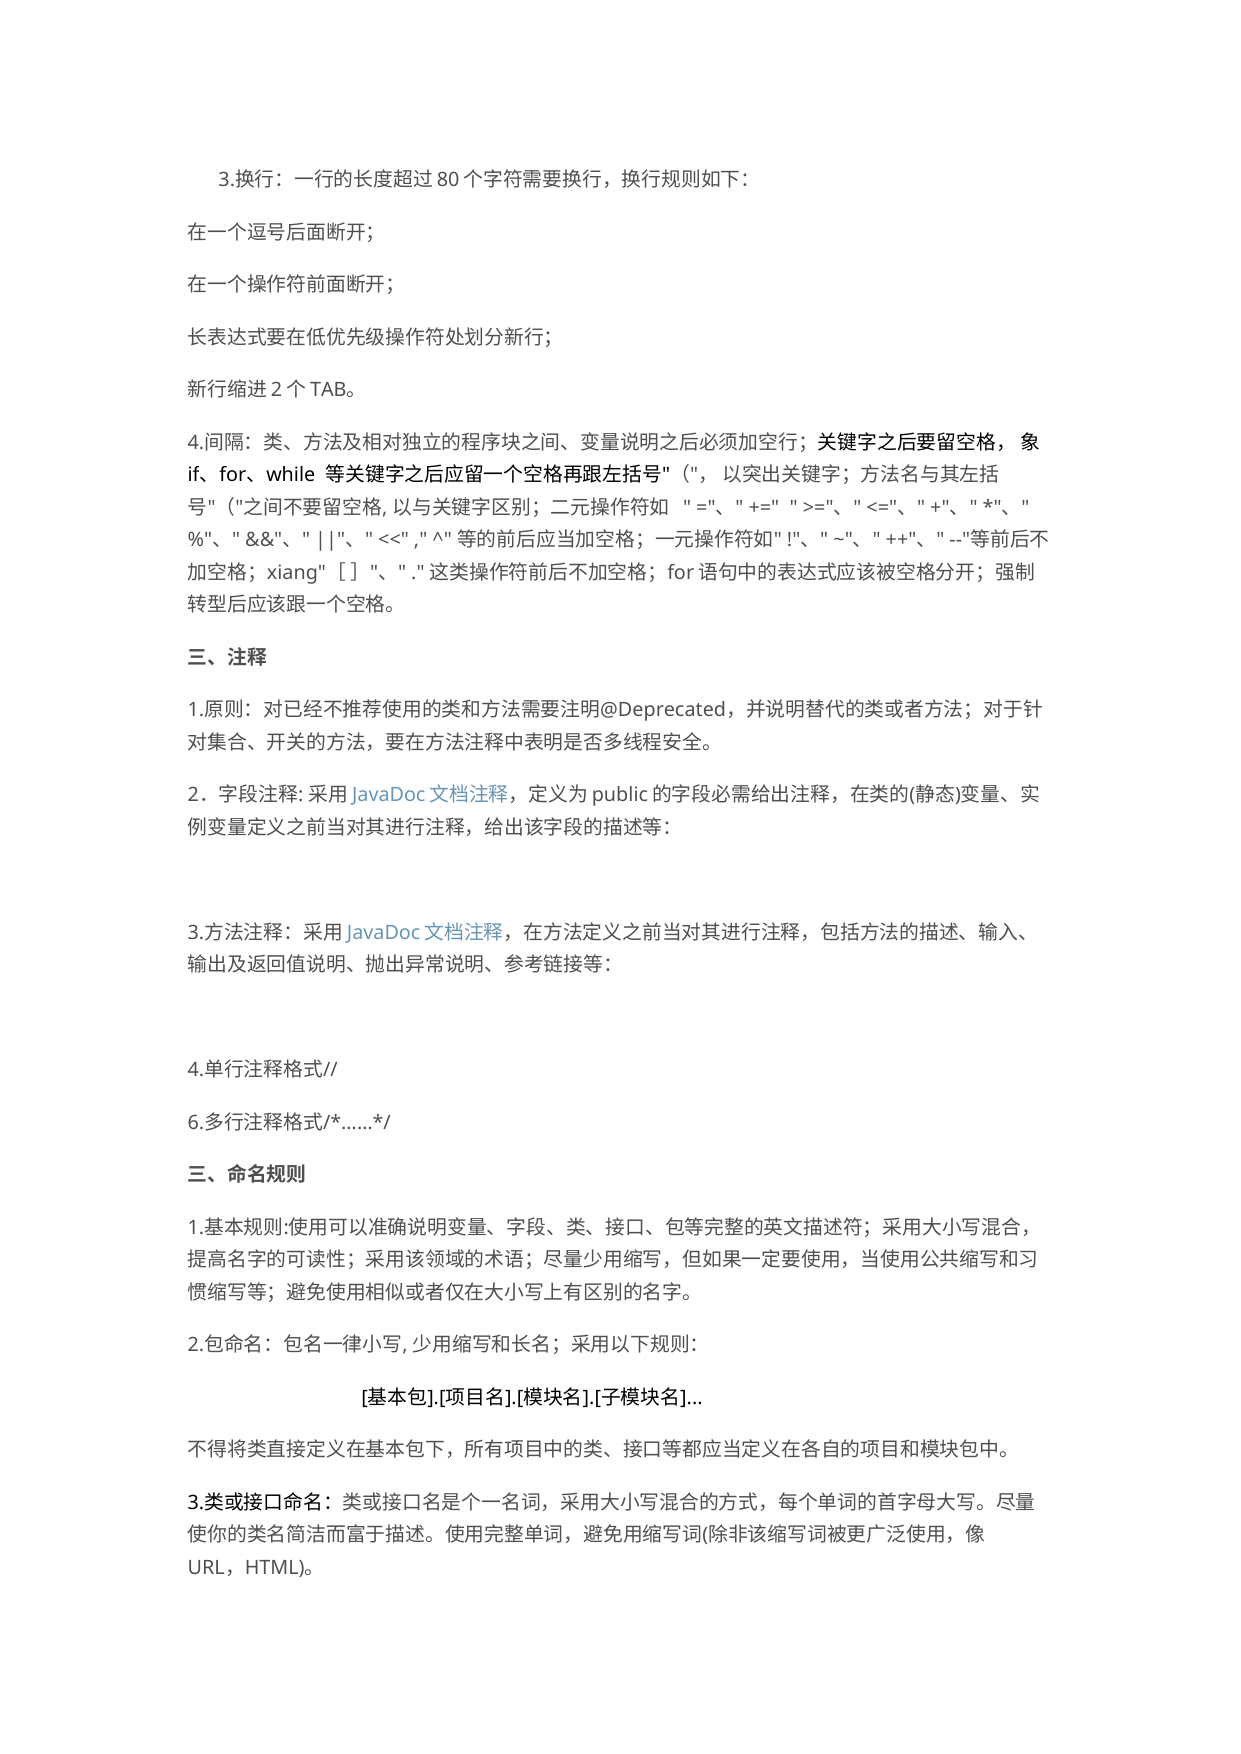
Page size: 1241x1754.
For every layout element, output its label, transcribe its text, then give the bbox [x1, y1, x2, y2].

text [基本包].[项目名].[模块名].[子模块名]... [187, 1379, 1053, 1412]
text 不得将类直接定义在基本包下，所有项目中的类、接口等都应当定义在各自的项目和模块包中。 [187, 1432, 1053, 1464]
text 在一个逗号后面断开； [187, 214, 1053, 247]
text 3.换行：一行的长度超过80个字符需要换行，换行规则如下： [187, 162, 1053, 194]
text 6.多行注释格式/*……*/ [187, 1104, 1053, 1137]
text 三、注释 [187, 639, 1053, 672]
text 4.单行注释格式// [187, 1052, 1053, 1084]
text 3.类或接口命名：类或接口名是个一名词，采用大小写混合的方式，每个单词的首字母大写。尽量使你的类名简洁而富于描述。使用完整单词，避免用缩写词(除非该缩写词被更广泛使用，像URL，HTML)。 [187, 1484, 1053, 1582]
text 在一个操作符前面断开； [187, 267, 1053, 299]
text 1.基本规则:使用可以准确说明变量、字段、类、接口、包等完整的英文描述符；采用大小写混合，提高名字的可读性；采用该领域的术语；尽量少用缩写，但如果一定要使用，当使用公共缩写和习惯缩写等；避免使用相似或者仅在大小写上有区别的名字。 [187, 1209, 1053, 1307]
text 长表达式要在低优先级操作符处划分新行； [187, 319, 1053, 352]
text 4.间隔：类、方法及相对独立的程序块之间、变量说明之后必须加空行；关键字之后要留空格， 象if、for、while 等关键字之后应留一个空格再跟左括号"（"， 以突出关键字；方法名与其左括号"（"之间不要留空格, 以与关键字区别；二元操作符如 " ="、" +=" " >="、" <="、" +"、" *"、" %"、" &&"、" ||"、" <<" ," ^" 等的前后应当加空格；一元操作符如" !"、" ~"、" ++"、" --"等前后不加空格；xiang"［ ］"、" ." 这类操作符前后不加空格；for语句中的表达式应该被空格分开；强制转型后应该跟一个空格。 [187, 424, 1053, 619]
text 新行缩进2个TAB。 [187, 372, 1053, 404]
text 2.包命名：包名一律小写, 少用缩写和长名；采用以下规则： [187, 1327, 1053, 1359]
text 2．字段注释: 采用JavaDoc文档注释，定义为public的字段必需给出注释，在类的(静态)变量、实例变量定义之前当对其进行注释，给出该字段的描述等： [187, 777, 1053, 842]
text 3.方法注释：采用JavaDoc文档注释，在方法定义之前当对其进行注释，包括方法的描述、输入、输出及返回值说明、抛出异常说明、参考链接等： [187, 914, 1053, 979]
text 1.原则：对已经不推荐使用的类和方法需要注明@Deprecated，并说明替代的类或者方法；对于针对集合、开关的方法，要在方法注释中表明是否多线程安全。 [187, 692, 1053, 757]
text 三、命名规则 [187, 1157, 1053, 1189]
